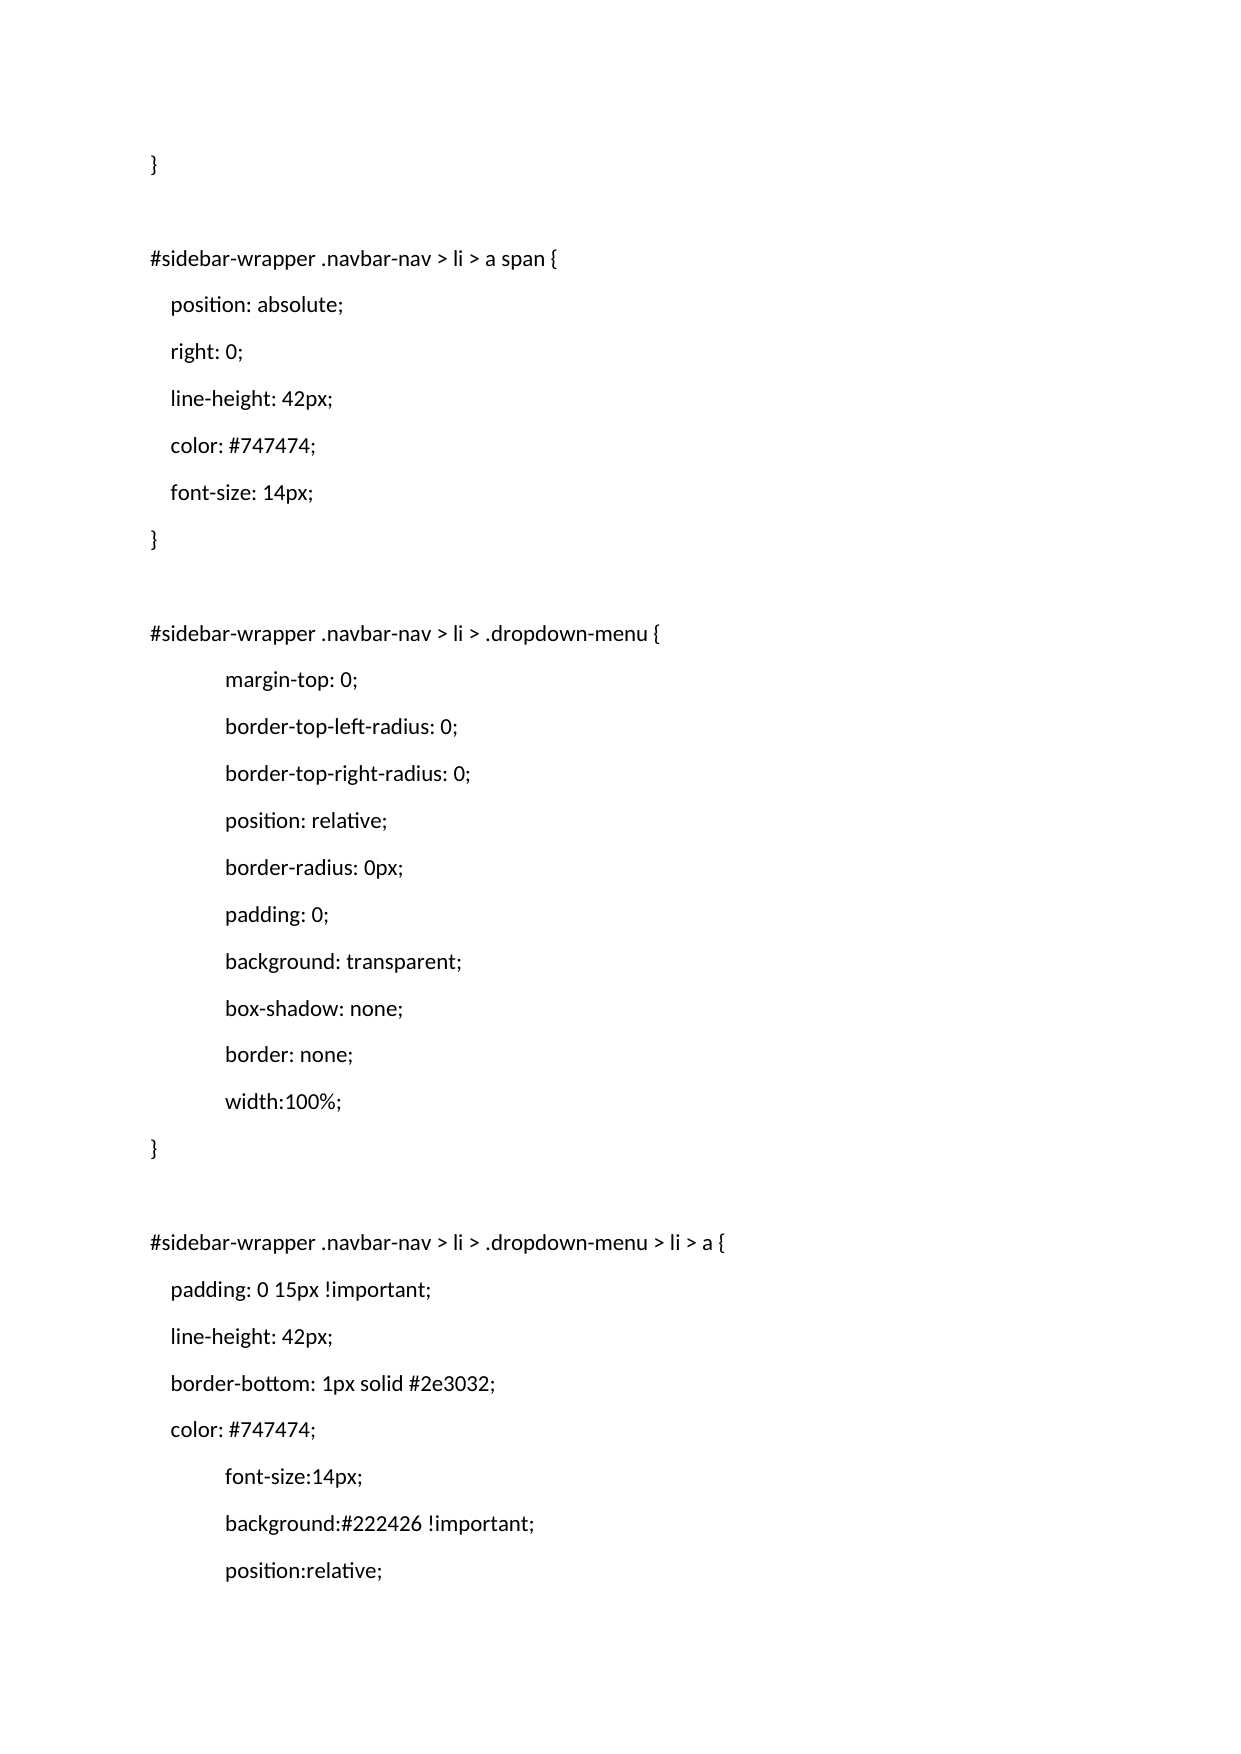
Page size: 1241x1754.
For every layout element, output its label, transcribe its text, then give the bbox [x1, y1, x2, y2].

text #sidebar-wrapper .navbar-nav > li > a span { [150, 244, 1090, 272]
text border: none; [150, 1041, 1090, 1069]
text border-top-left-radius: 0; [150, 712, 1090, 741]
text background:#222426 !important; [150, 1509, 1090, 1537]
text color: #747474; [150, 1416, 1090, 1444]
text line-height: 42px; [150, 1322, 1090, 1350]
text border-bottom: 1px solid #2e3032; [150, 1369, 1090, 1397]
text margin-top: 0; [150, 666, 1090, 694]
text box-shadow: none; [150, 994, 1090, 1022]
text width:100%; [150, 1087, 1090, 1116]
text position: absolute; [150, 291, 1090, 319]
text #sidebar-wrapper .navbar-nav > li > .dropdown-menu { [150, 619, 1090, 647]
text #sidebar-wrapper .navbar-nav > li > .dropdown-menu > li > a { [150, 1228, 1090, 1256]
text line-height: 42px; [150, 384, 1090, 412]
text color: #747474; [150, 431, 1090, 459]
text } [150, 525, 1090, 553]
text background: transparent; [150, 947, 1090, 975]
text font-size: 14px; [150, 478, 1090, 506]
text padding: 0 15px !important; [150, 1275, 1090, 1303]
text padding: 0; [150, 900, 1090, 928]
text border-top-right-radius: 0; [150, 759, 1090, 787]
text border-radius: 0px; [150, 853, 1090, 881]
text } [150, 1134, 1090, 1162]
text } [150, 150, 1090, 178]
text right: 0; [150, 337, 1090, 366]
text position:relative; [150, 1556, 1090, 1584]
text position: relative; [150, 806, 1090, 834]
text font-size:14px; [150, 1462, 1090, 1491]
